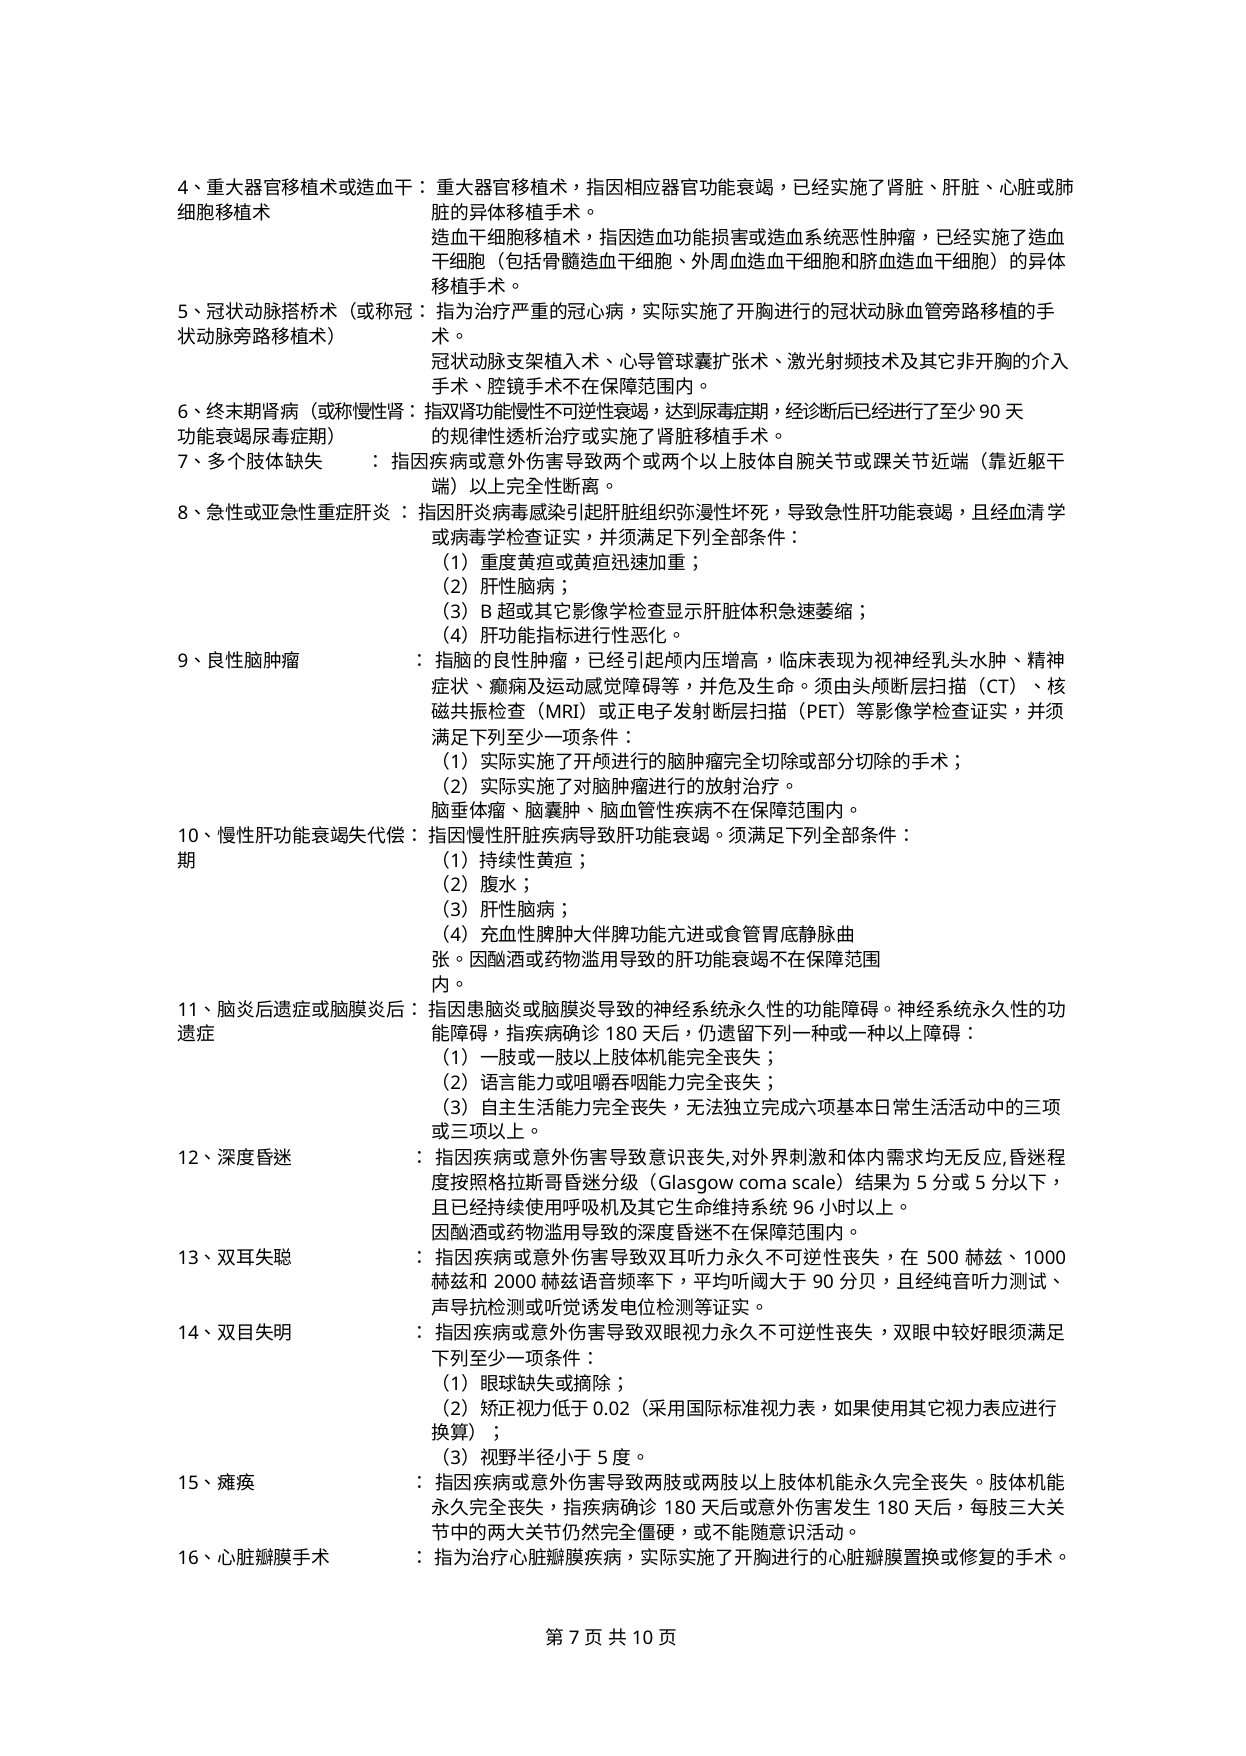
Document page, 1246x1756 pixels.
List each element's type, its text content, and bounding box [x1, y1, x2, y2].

text 期 （1）持续性黄疸； [177, 848, 1081, 872]
text 16、心脏瓣膜手术 ： 指为治疗心脏瓣膜疾病，实际实施了开胸进行的心脏瓣膜置换或修复的手术。 [177, 1545, 1081, 1569]
text 13、双耳失聪 ： 指因疾病或意外伤害导致双耳听力永久不可逆性丧失，在 500 赫兹、1000 赫兹和 2000 赫兹语音频率下，平均听阈大于 90 分贝，且经纯音听力测试、声导抗检测或听觉诱发电位检测等证实。 [177, 1244, 1066, 1319]
text 7、多个肢体缺失 ： 指因疾病或意外伤害导致两个或两个以上肢体自腕关节或踝关节近端（靠近躯干端）以上完全性断离。 [177, 448, 1066, 499]
text 脏的异体移植手术。 [431, 200, 1081, 224]
text （4）充血性脾肿大伴脾功能亢进或食管胃底静脉曲张。因酗酒或药物滥用导致的肝功能衰竭不在保障范围内。 [431, 921, 892, 997]
text 术。 [431, 324, 1081, 348]
text 细胞移植术 [177, 200, 271, 224]
text 冠状动脉支架植入术、心导管球囊扩张术、激光射频技术及其它非开胸的介入手术、腔镜手术不在保障范围内。 [431, 348, 1072, 399]
text （3）B 超或其它影像学检查显示肝脏体积急速萎缩； [431, 599, 1081, 623]
text 11、脑炎后遗症或脑膜炎后： 指因患脑炎或脑膜炎导致的神经系统永久性的功能障碍。神经系统永久性的功 [177, 997, 1081, 1021]
text （1）重度黄疸或黄疸迅速加重； [431, 550, 1081, 574]
text 8、急性或亚急性重症肝炎 ： 指因肝炎病毒感染引起肝脏组织弥漫性坏死，导致急性肝功能衰竭，且经血清学或病毒学检查证实，并须满足下列全部条件： [177, 499, 1066, 550]
text （3）自主生活能力完全丧失，无法独立完成六项基本日常生活活动中的三项或三项以上。 [431, 1094, 1066, 1144]
text （3）视野半径小于 5 度。 [431, 1445, 1081, 1469]
text 遗症 能障碍，指疾病确诊 180 天后，仍遗留下列一种或一种以上障碍： [177, 1021, 1081, 1045]
text 15、瘫痪 ： 指因疾病或意外伤害导致两肢或两肢以上肢体机能永久完全丧失。肢体机能永久完全丧失，指疾病确诊 180 天后或意外伤害发生 180 天后，每肢三大关节中的两大关节仍然完全僵硬，或不能随意识活动。 [177, 1470, 1066, 1545]
text （4）肝功能指标进行性恶化。 [431, 623, 1081, 647]
text 14、双目失明 ： 指因疾病或意外伤害导致双眼视力永久不可逆性丧失，双眼中较好眼须满足下列至少一项条件： [177, 1319, 1066, 1371]
text （1）实际实施了开颅进行的脑肿瘤完全切除或部分切除的手术； [431, 749, 1081, 774]
text （1）一肢或一肢以上肢体机能完全丧失； [431, 1045, 1081, 1070]
text 12、深度昏迷 ： 指因疾病或意外伤害导致意识丧失,对外界刺激和体内需求均无反应,昏迷程度按照格拉斯哥昏迷分级（Glasgow coma scale）结果为 5 分或 5 分以下， 且已经持续使用呼吸机及其它生命维持系统 96 小时以上。 [177, 1144, 1066, 1220]
text 状动脉旁路移植术） [177, 324, 346, 348]
text （2）腹水； [431, 872, 1081, 897]
text （3）肝性脑病； [431, 897, 1081, 921]
text （2）矫正视力低于 0.02（采用国际标准视力表，如果使用其它视力表应进行换算）； [431, 1395, 1066, 1445]
text 4、重大器官移植术或造血干： 重大器官移植术，指因相应器官功能衰竭，已经实施了肾脏、肝脏、心脏或肺 [177, 174, 1081, 200]
text 造血干细胞移植术，指因造血功能损害或造血系统恶性肿瘤，已经实施了造血干细胞（包括骨髓造血干细胞、外周血造血干细胞和脐血造血干细胞）的异体移植手术。 [431, 224, 1066, 299]
text （2）肝性脑病； [431, 574, 1081, 599]
text （2）语言能力或咀嚼吞咽能力完全丧失； [431, 1070, 1081, 1094]
text 10、慢性肝功能衰竭失代偿： 指因慢性肝脏疾病导致肝功能衰竭。须满足下列全部条件： [177, 823, 1081, 848]
text （2）实际实施了对脑肿瘤进行的放射治疗。 [431, 774, 1081, 798]
text 6、终末期肾病（或称慢性肾： 指双肾功能慢性不可逆性衰竭，达到尿毒症期，经诊断后已经进行了至少 90 天 [177, 399, 1081, 423]
text 5、冠状动脉搭桥术（或称冠： 指为治疗严重的冠心病，实际实施了开胸进行的冠状动脉血管旁路移植的手 [177, 299, 1081, 324]
text （1）眼球缺失或摘除； [431, 1371, 1081, 1395]
text 因酗酒或药物滥用导致的深度昏迷不在保障范围内。 [431, 1220, 1081, 1244]
text 功能衰竭尿毒症期） 的规律性透析治疗或实施了肾脏移植手术。 [177, 423, 1081, 448]
text 脑垂体瘤、脑囊肿、脑血管性疾病不在保障范围内。 [431, 798, 1081, 823]
text 9、良性脑肿瘤 ： 指脑的良性肿瘤，已经引起颅内压增高，临床表现为视神经乳头水肿、精神症状、癫痫及运动感觉障碍等，并危及生命。须由头颅断层扫描（CT）、核磁共振检查（MRI）或正电子发射断层扫描（PET）等影像学检查证实，并须满足下列至少一项条件： [177, 647, 1066, 749]
